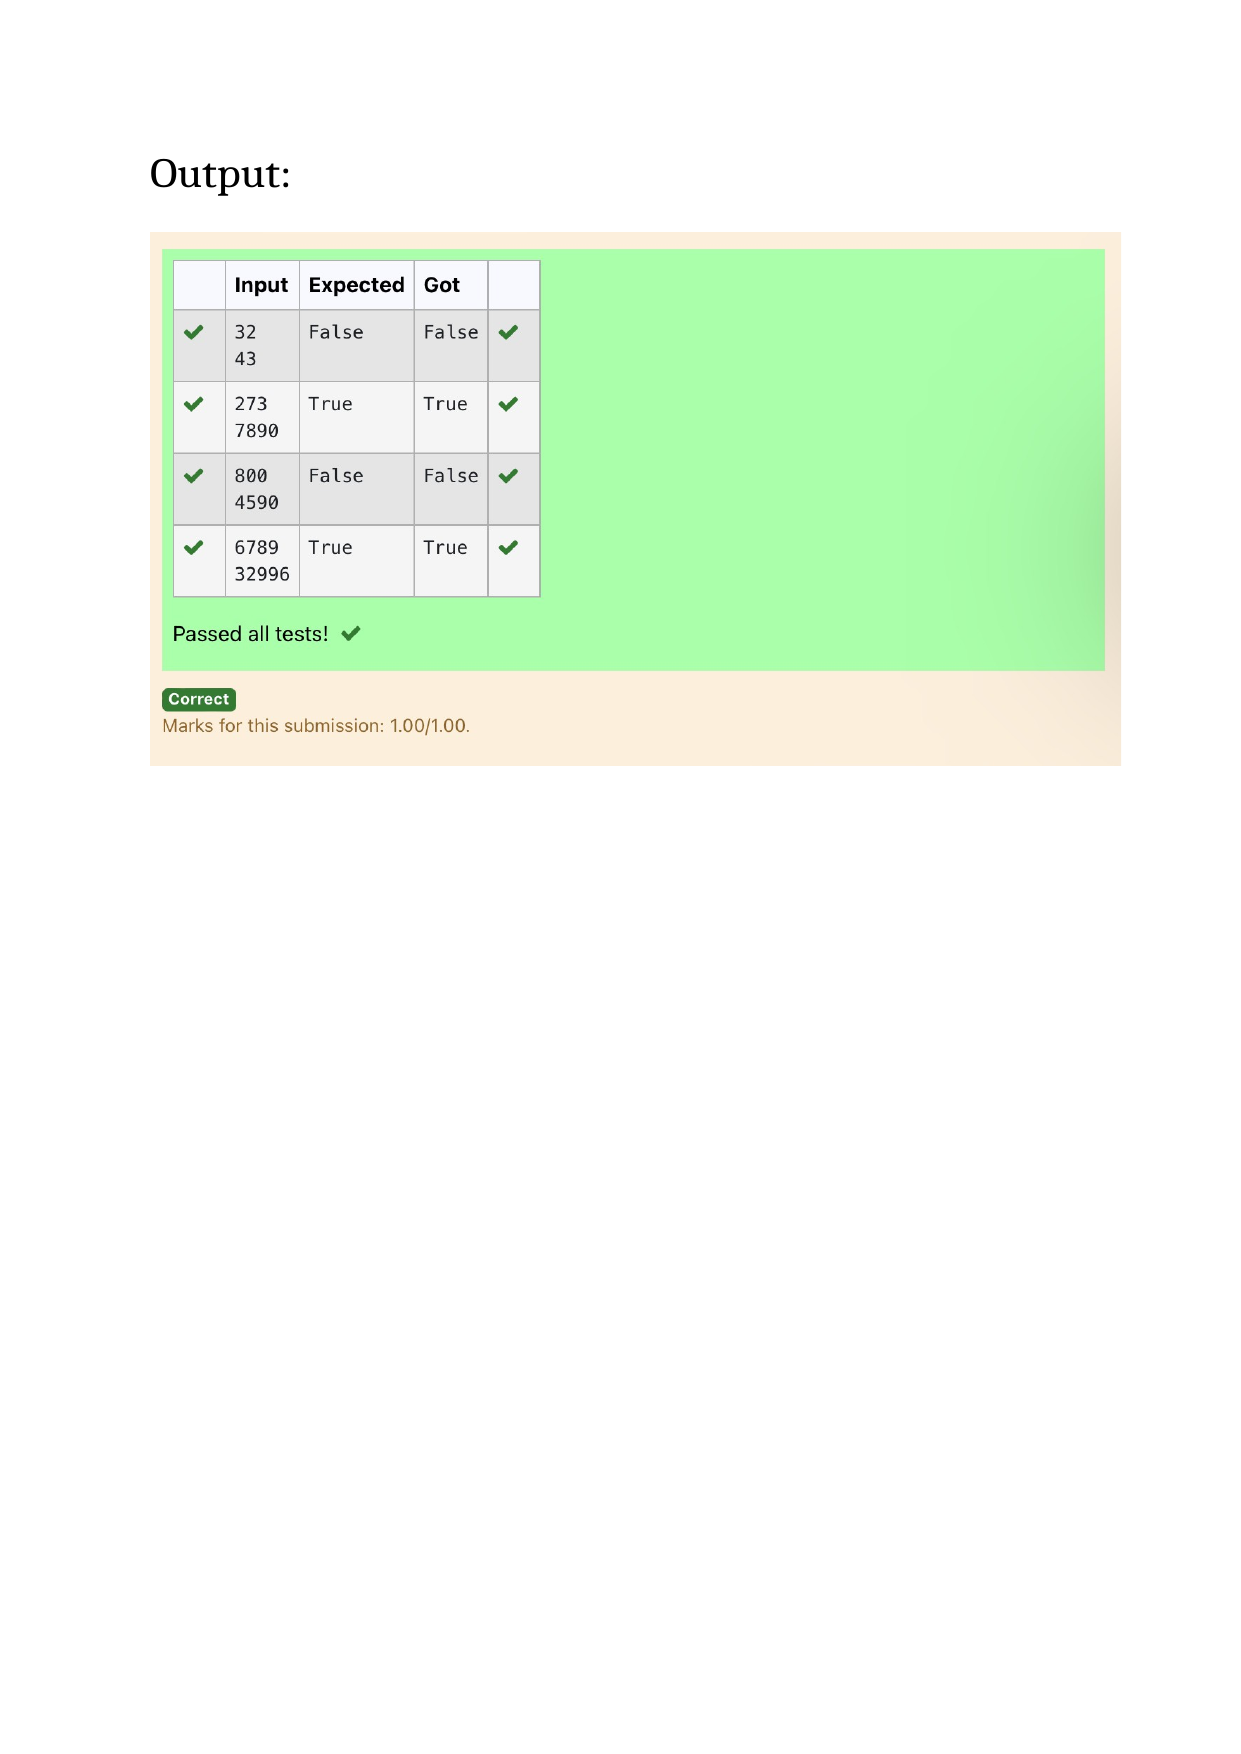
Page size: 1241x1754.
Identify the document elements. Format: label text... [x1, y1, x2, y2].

subtitle Output: [150, 150, 1136, 198]
picture [150, 232, 1122, 766]
